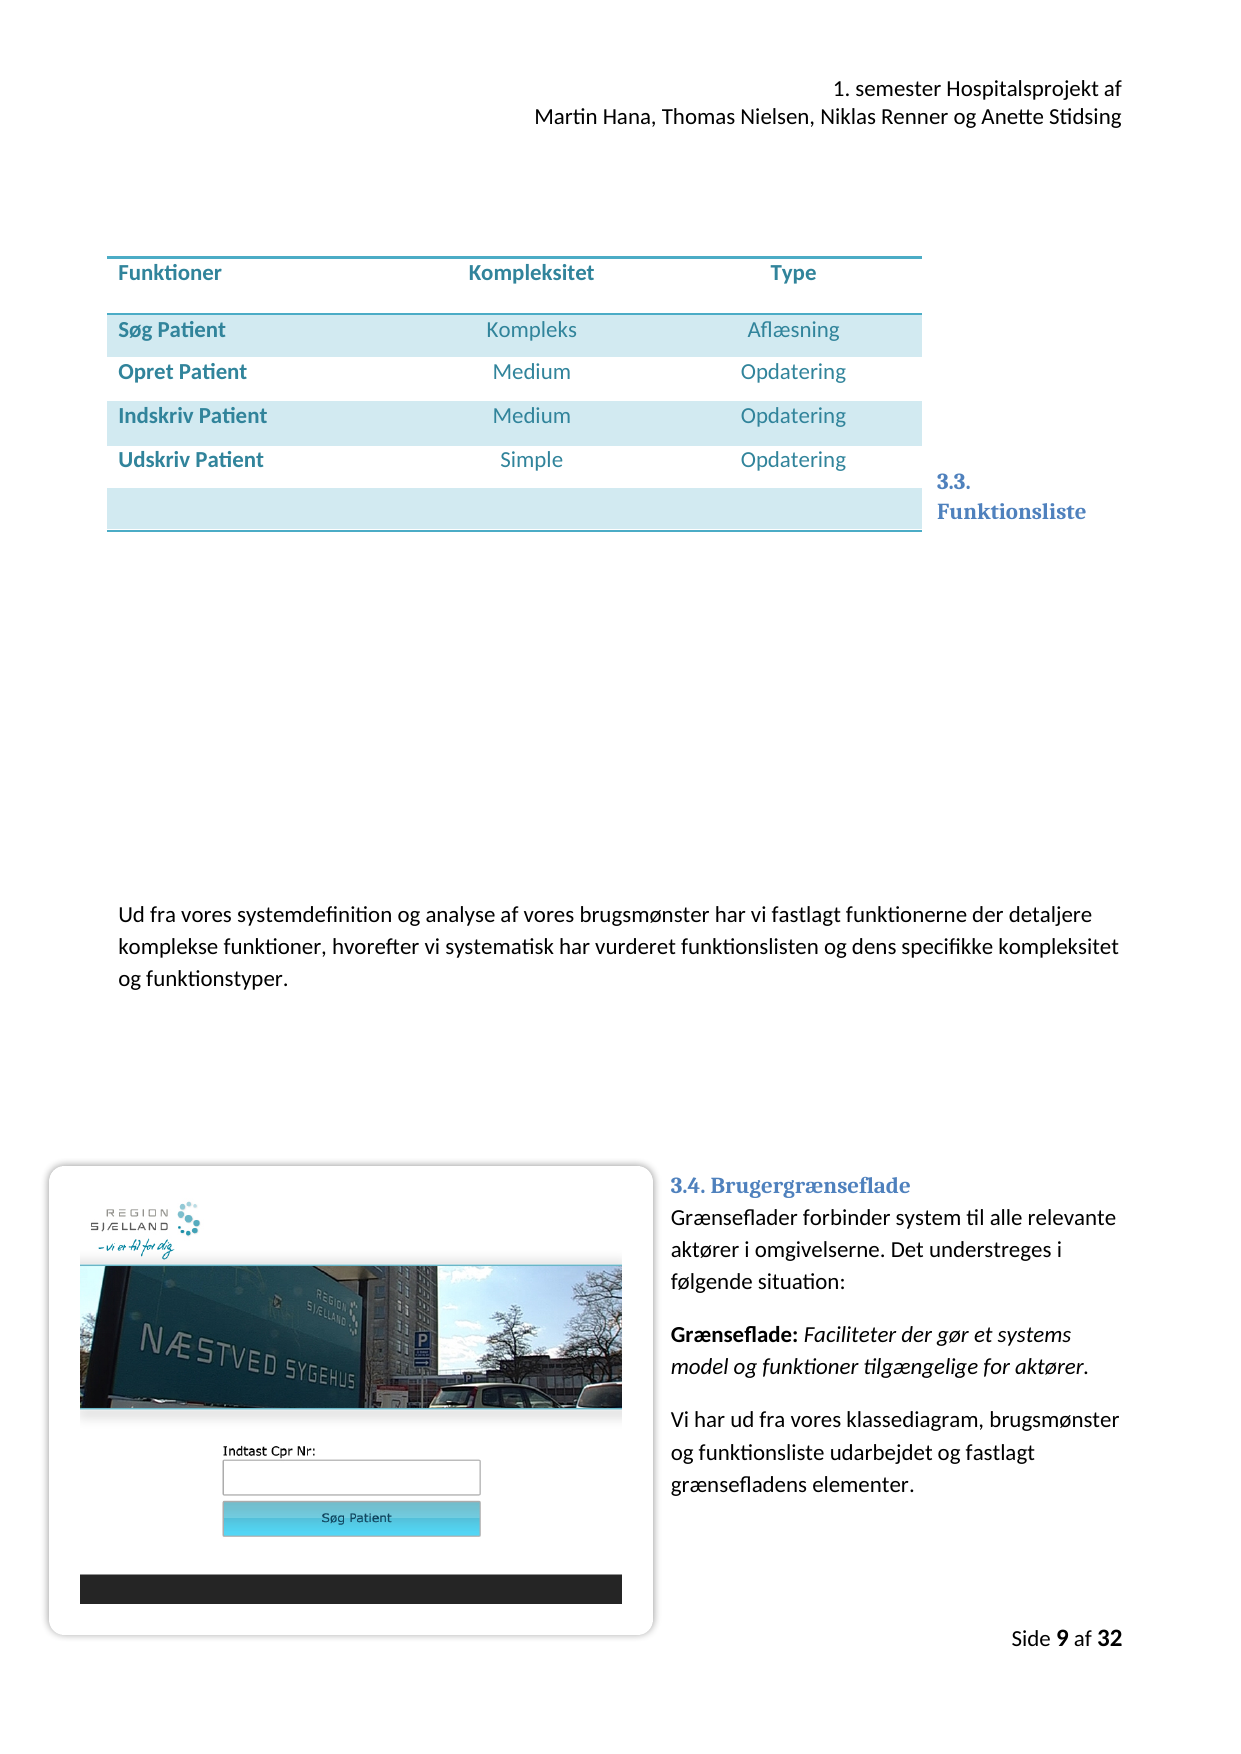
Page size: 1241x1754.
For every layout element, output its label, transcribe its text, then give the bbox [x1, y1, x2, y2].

table_cell Søg Patient [107, 315, 399, 357]
table_cell [664, 488, 922, 529]
text Ud fra vores systemdefinition og analyse af vores brugsmønster har vi fastlagt funktionerne der detaljere komplekse funktioner, hvorefter vi systematisk har vurderet funktionslisten og dens specifikke kompleksitet og funktionstyper. [118, 900, 1122, 992]
table_cell [399, 488, 664, 529]
text Vi har ud fra vores klassediagram, brugsmønster og funktionsliste udarbejdet og fastlagt grænsefladens elementer. [118, 1405, 1122, 1498]
subtitle 3.4. Brugergrænseflade [118, 1173, 1122, 1199]
table_header Type [664, 259, 922, 313]
table_header Funktioner [107, 259, 399, 313]
table_cell Opdatering [664, 401, 922, 446]
table_cell Simple [399, 446, 664, 487]
text Grænseflader forbinder system til alle relevante aktører i omgivelserne. Det understreges i følgende situation: [118, 1203, 1122, 1295]
table_cell Indskriv Patient [107, 401, 399, 446]
text Grænseflade: Faciliteter der gør et systems model og funktioner tilgængelige for aktører. [118, 1320, 1122, 1380]
table_header Kompleksitet [399, 259, 664, 313]
table_cell Kompleks [399, 315, 664, 357]
table_cell Opdatering [664, 446, 922, 487]
table_cell Opdatering [664, 357, 922, 401]
subtitle 3.3. Funktionsliste [118, 468, 1122, 525]
table_cell Opret Patient [107, 357, 399, 401]
table_cell Udskriv Patient [107, 446, 399, 487]
table_cell Medium [399, 401, 664, 446]
picture [80, 1198, 622, 1604]
table_cell Aflæsning [664, 315, 922, 357]
table_cell Medium [399, 357, 664, 401]
table_cell [107, 488, 399, 529]
